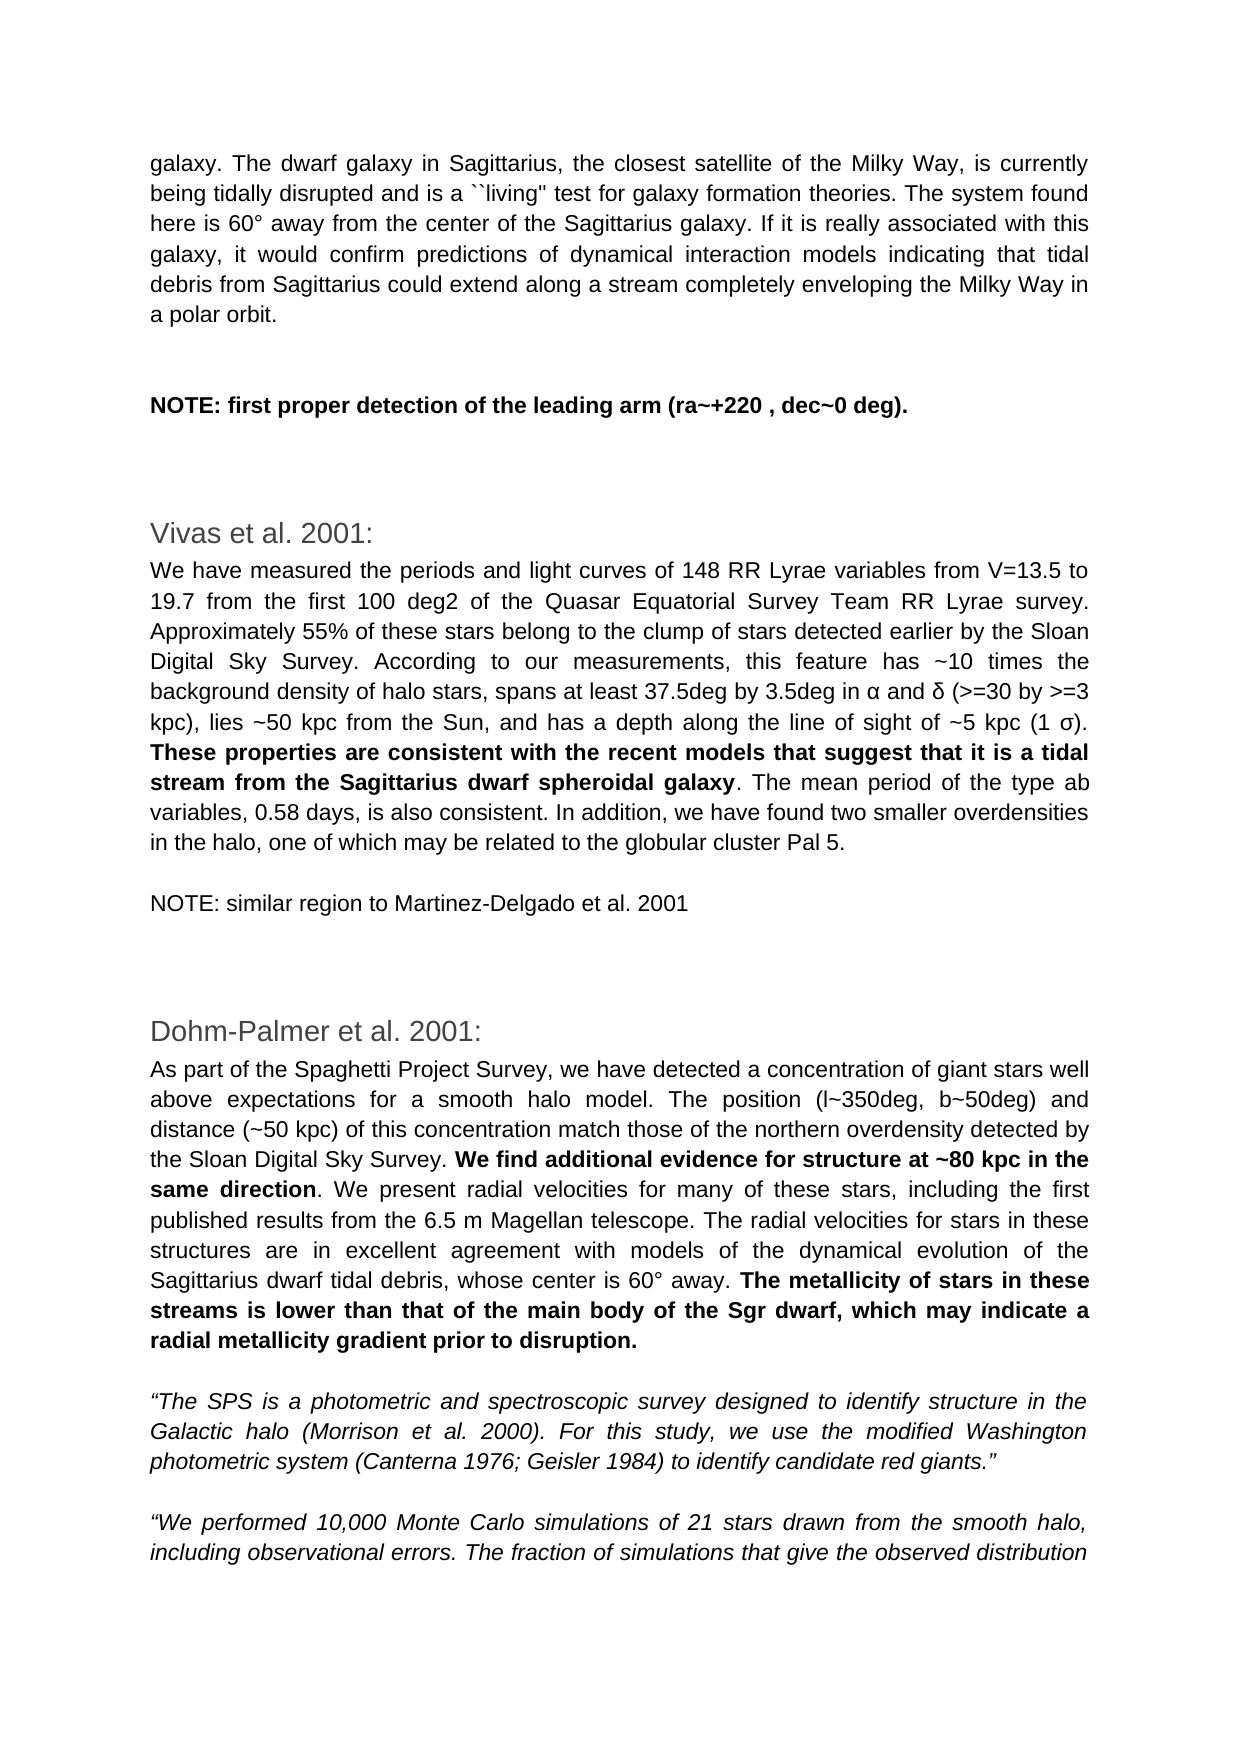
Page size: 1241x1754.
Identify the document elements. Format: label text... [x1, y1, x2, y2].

text NOTE: first proper detection of the leading arm (ra~+220 , dec~0 deg). [150, 392, 1090, 418]
subtitle Dohm-Palmer et al. 2001: [150, 1014, 1090, 1047]
text As part of the Spaghetti Project Survey, we have detected a concentration of giant stars well above expectations for a smooth halo model. The position (l~350deg, b~50deg) and distance (~50 kpc) of this concentration match those of the northern overdensity detected by the Sloan Digital Sky Survey. We find additional evidence for structure at ~80 kpc in the same direction. We present radial velocities for many of these stars, including the first published results from the 6.5 m Magellan telescope. The radial velocities for stars in these structures are in excellent agreement with models of the dynamical evolution of the Sagittarius dwarf tidal debris, whose center is 60° away. The metallicity of stars in these streams is lower than that of the main body of the Sgr dwarf, which may indicate a radial metallicity gradient prior to disruption. [150, 1056, 1090, 1354]
subtitle Vivas et al. 2001: [150, 516, 1090, 549]
text NOTE: similar region to Martinez-Delgado et al. 2001 [150, 890, 1090, 916]
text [150, 1509, 1090, 1565]
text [150, 150, 1090, 327]
text We have measured the periods and light curves of 148 RR Lyrae variables from V=13.5 to 19.7 from the first 100 deg2 of the Quasar Equatorial Survey Team RR Lyrae survey. Approximately 55% of these stars belong to the clump of stars detected earlier by the Sloan Digital Sky Survey. According to our measurements, this feature has ~10 times the background density of halo stars, spans at least 37.5deg by 3.5deg in α and δ (>=30 by >=3 kpc), lies ~50 kpc from the Sun, and has a depth along the line of sight of ~5 kpc (1 σ). These properties are consistent with the recent models that suggest that it is a tidal stream from the Sagittarius dwarf spheroidal galaxy. The mean period of the type ab variables, 0.58 days, is also consistent. In addition, we have found two smaller overdensities in the halo, one of which may be related to the globular cluster Pal 5. [150, 557, 1090, 856]
text “The SPS is a photometric and spectroscopic survey designed to identify structure in the Galactic halo (Morrison et al. 2000). For this study, we use the modified Washington photometric system (Canterna 1976; Geisler 1984) to identify candidate red giants.” [150, 1388, 1090, 1475]
